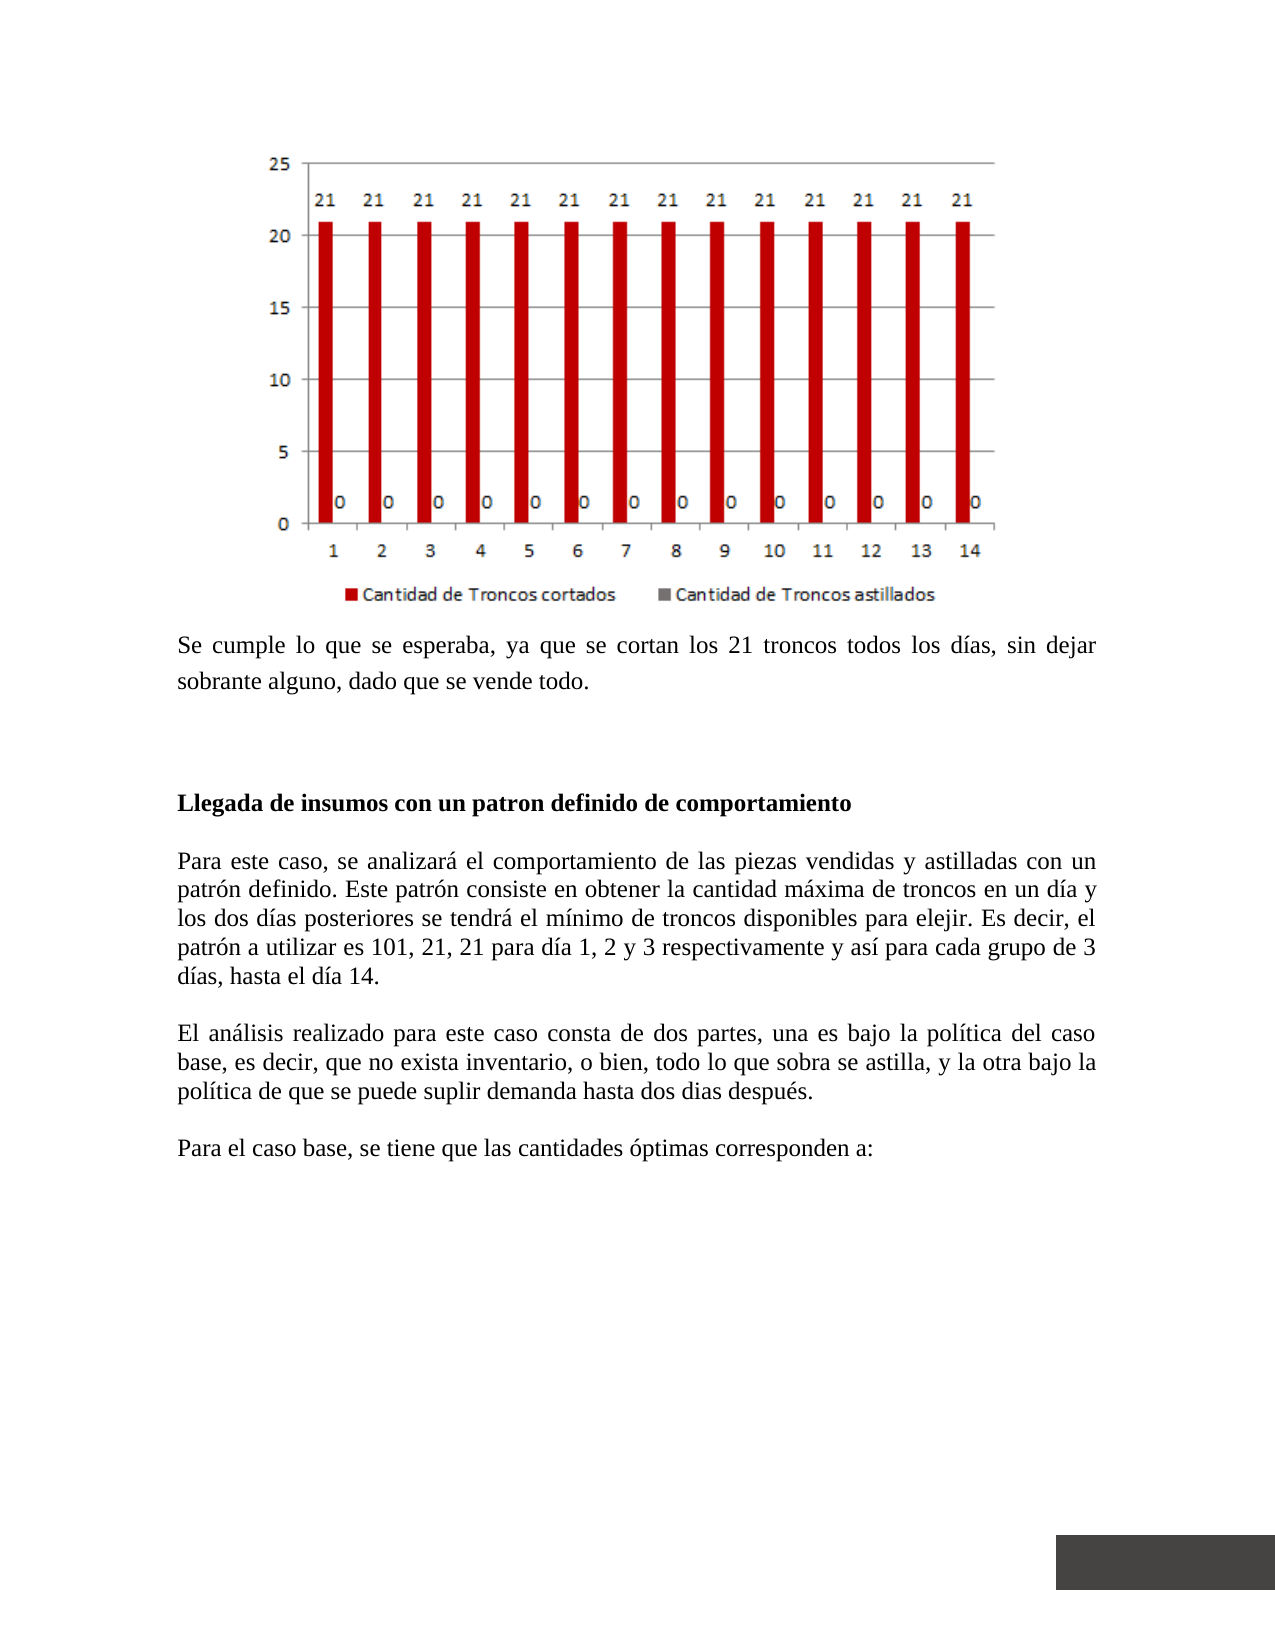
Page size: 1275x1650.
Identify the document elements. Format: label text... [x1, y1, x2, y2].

picture [261, 147, 1014, 623]
text El análisis realizado para este caso consta de dos partes, una es bajo la política del caso base, es decir, que no exista inventario, o bien, todo lo que sobra se astilla, y la otra bajo la política de que se puede suplir demanda hasta dos dias después. [177, 1018, 1098, 1104]
text Se cumple lo que se esperaba, ya que se cortan los 21 troncos todos los días, sin dejar sobrante alguno, dado que se vende todo. [177, 630, 1098, 695]
text Llegada de insumos con un patron definido de comportamiento [177, 788, 1098, 817]
text Para el caso base, se tiene que las cantidades óptimas corresponden a: [177, 1133, 1098, 1162]
text Para este caso, se analizará el comportamiento de las piezas vendidas y astilladas con un patrón definido. Este patrón consiste en obtener la cantidad máxima de troncos en un día y los dos días posteriores se tendrá el mínimo de troncos disponibles para elejir. Es decir, el patrón a utilizar es 101, 21, 21 para día 1, 2 y 3 respectivamente y así para cada grupo de 3 días, hasta el día 14. [177, 846, 1098, 989]
